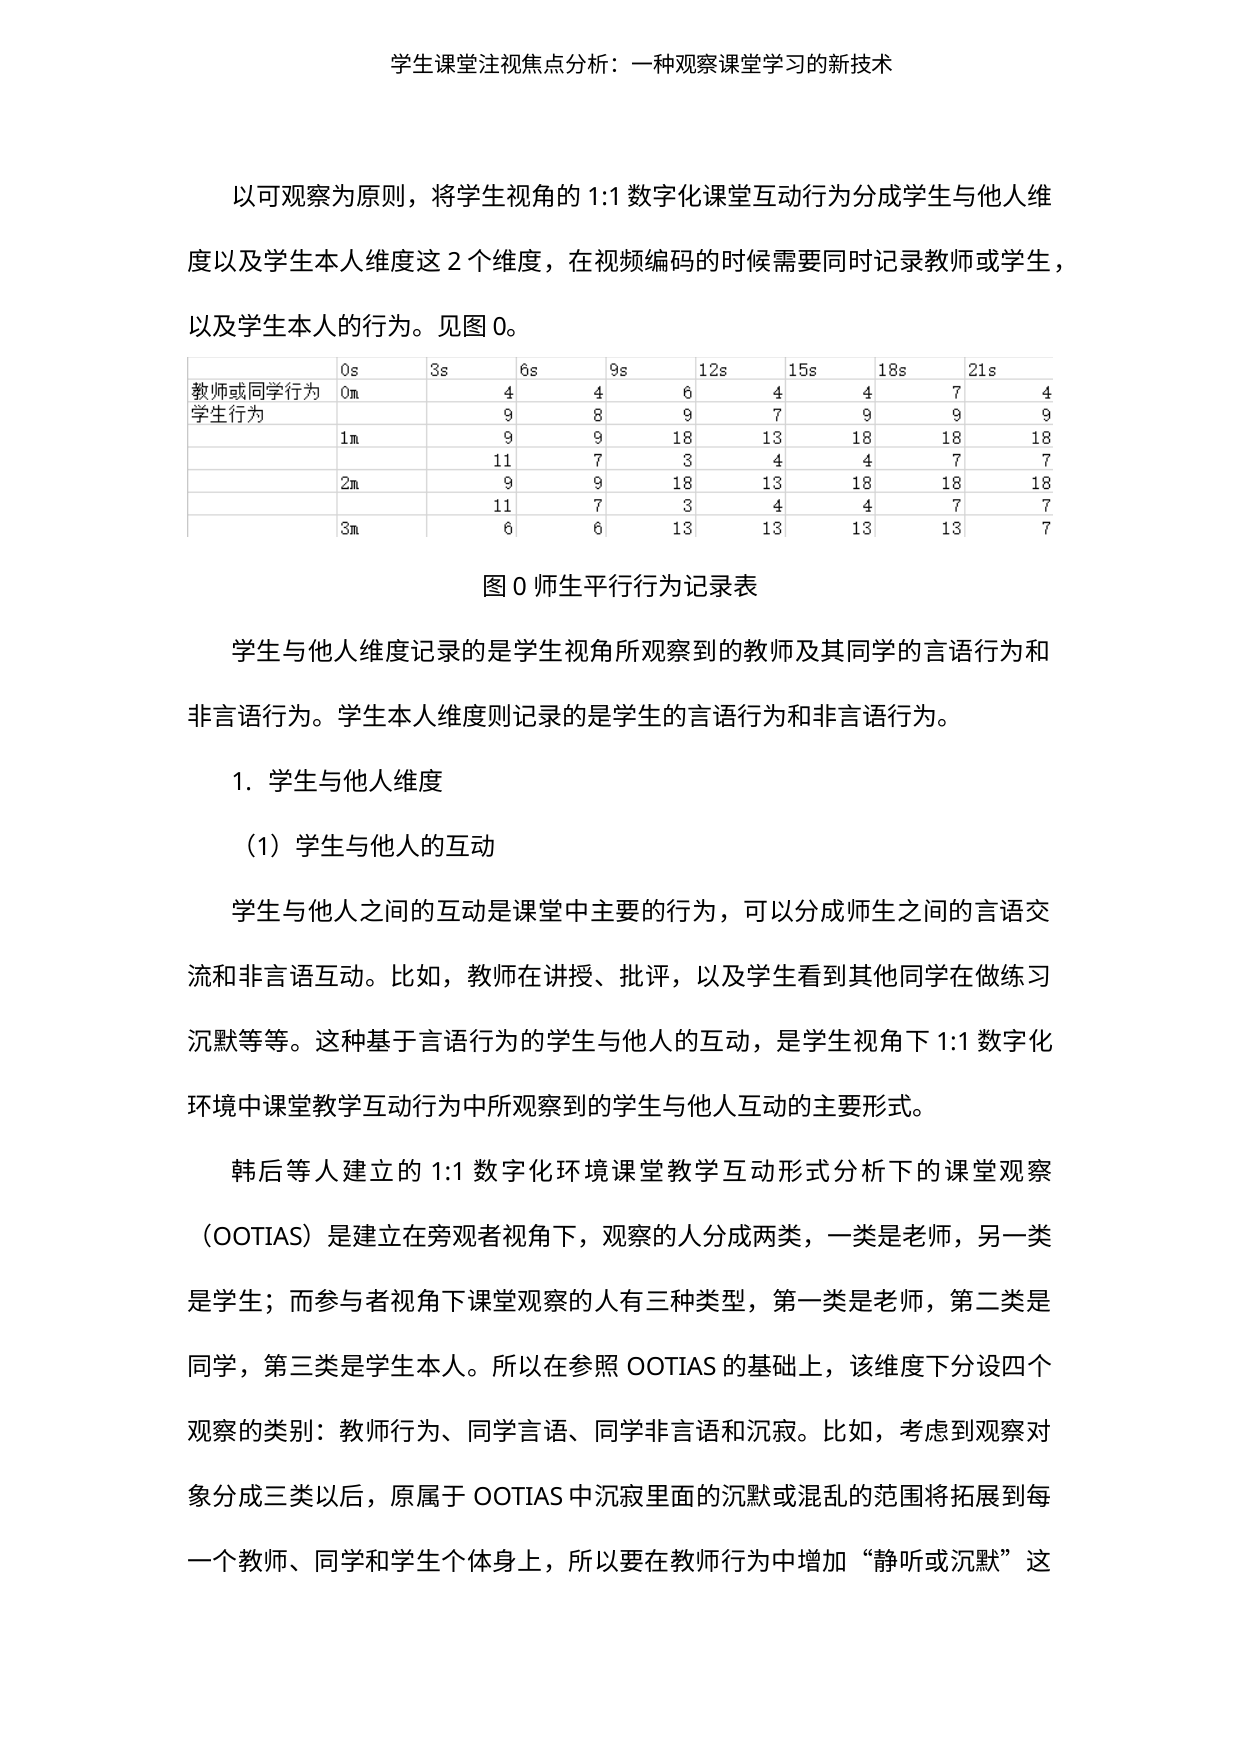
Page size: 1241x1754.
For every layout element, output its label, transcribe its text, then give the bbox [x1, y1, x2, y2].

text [187, 1137, 1053, 1592]
list 学生与他人维度 [231, 747, 1053, 812]
text 图0 师生平行行为记录表 [187, 552, 1053, 617]
text 以可观察为原则，将学生视角的1:1数字化课堂互动行为分成学生与他人维度以及学生本人维度这2个维度，在视频编码的时候需要同时记录教师或学生，以及学生本人的行为。见图0。 [187, 162, 1053, 357]
text 学生与他人维度记录的是学生视角所观察到的教师及其同学的言语行为和非言语行为。学生本人维度则记录的是学生的言语行为和非言语行为。 [187, 617, 1053, 747]
picture [187, 357, 1053, 537]
text （1）学生与他人的互动 [231, 812, 1053, 877]
text 学生与他人之间的互动是课堂中主要的行为，可以分成师生之间的言语交流和非言语互动。比如，教师在讲授、批评，以及学生看到其他同学在做练习、沉默等等。这种基于言语行为的学生与他人的互动，是学生视角下1:1数字化环境中课堂教学互动行为中所观察到的学生与他人互动的主要形式。 [187, 877, 1053, 1137]
